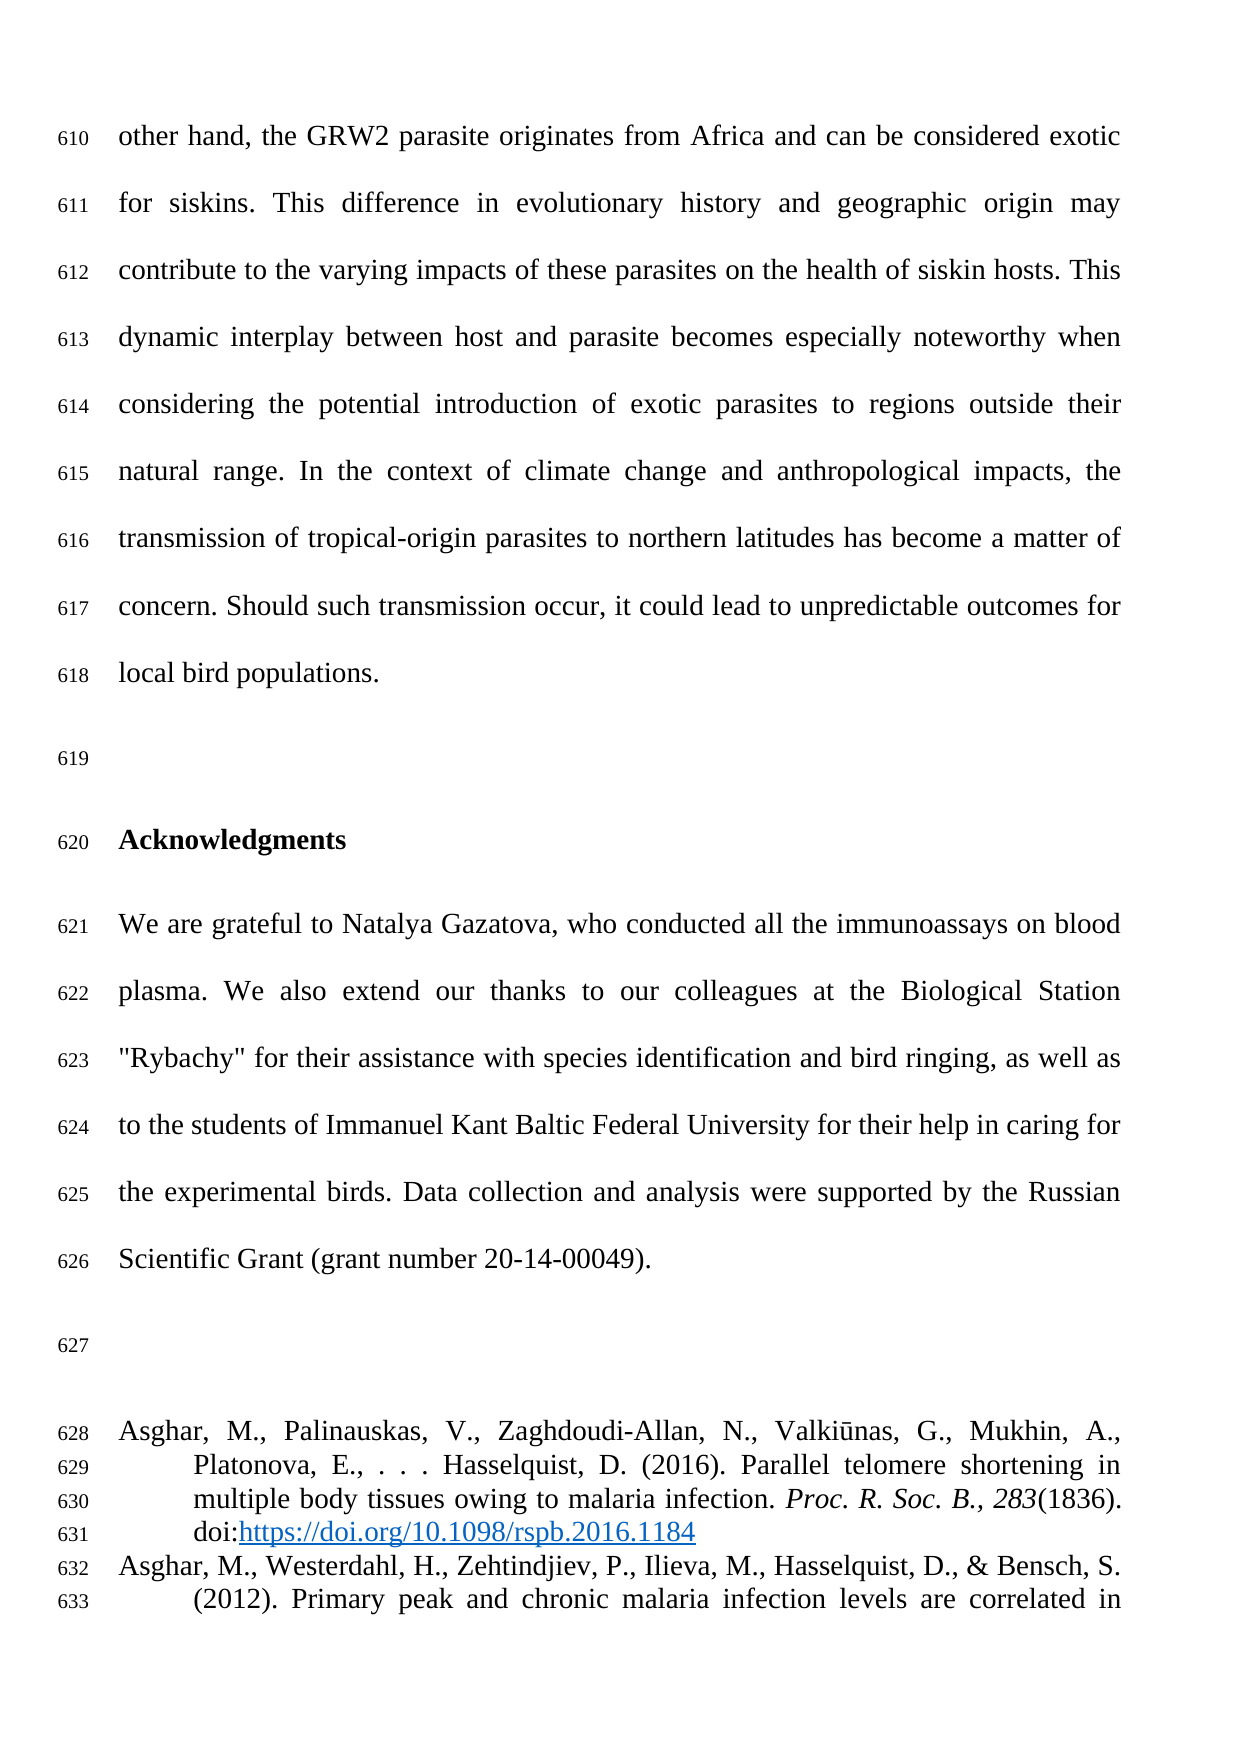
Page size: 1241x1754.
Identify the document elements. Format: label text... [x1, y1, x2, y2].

text Asghar, M., Palinauskas, V., Zaghdoudi-Allan, N., Valkiūnas, G., Mukhin, A., Platonova, E., . . . Hasselquist, D. (2016). Parallel telomere shortening in multiple body tissues owing to malaria infection. Proc. R. Soc. B., 283(1836). doi:https://doi.org/10.1098/rspb.2016.1184 [118, 1409, 1122, 1548]
text We are grateful to Natalya Gazatova, who conducted all the immunoassays on blood plasma. We also extend our thanks to our colleagues at the Biological Station "Rybachy" for their assistance with species identification and bird ringing, as well as to the students of Immanuel Kant Baltic Federal University for their help in caring for the experimental birds. Data collection and analysis were supported by the Russian Scientific Grant (grant number 20-14-00049). [118, 906, 1122, 1275]
text Acknowledgments [118, 822, 1122, 856]
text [118, 118, 1122, 688]
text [118, 1548, 1122, 1615]
